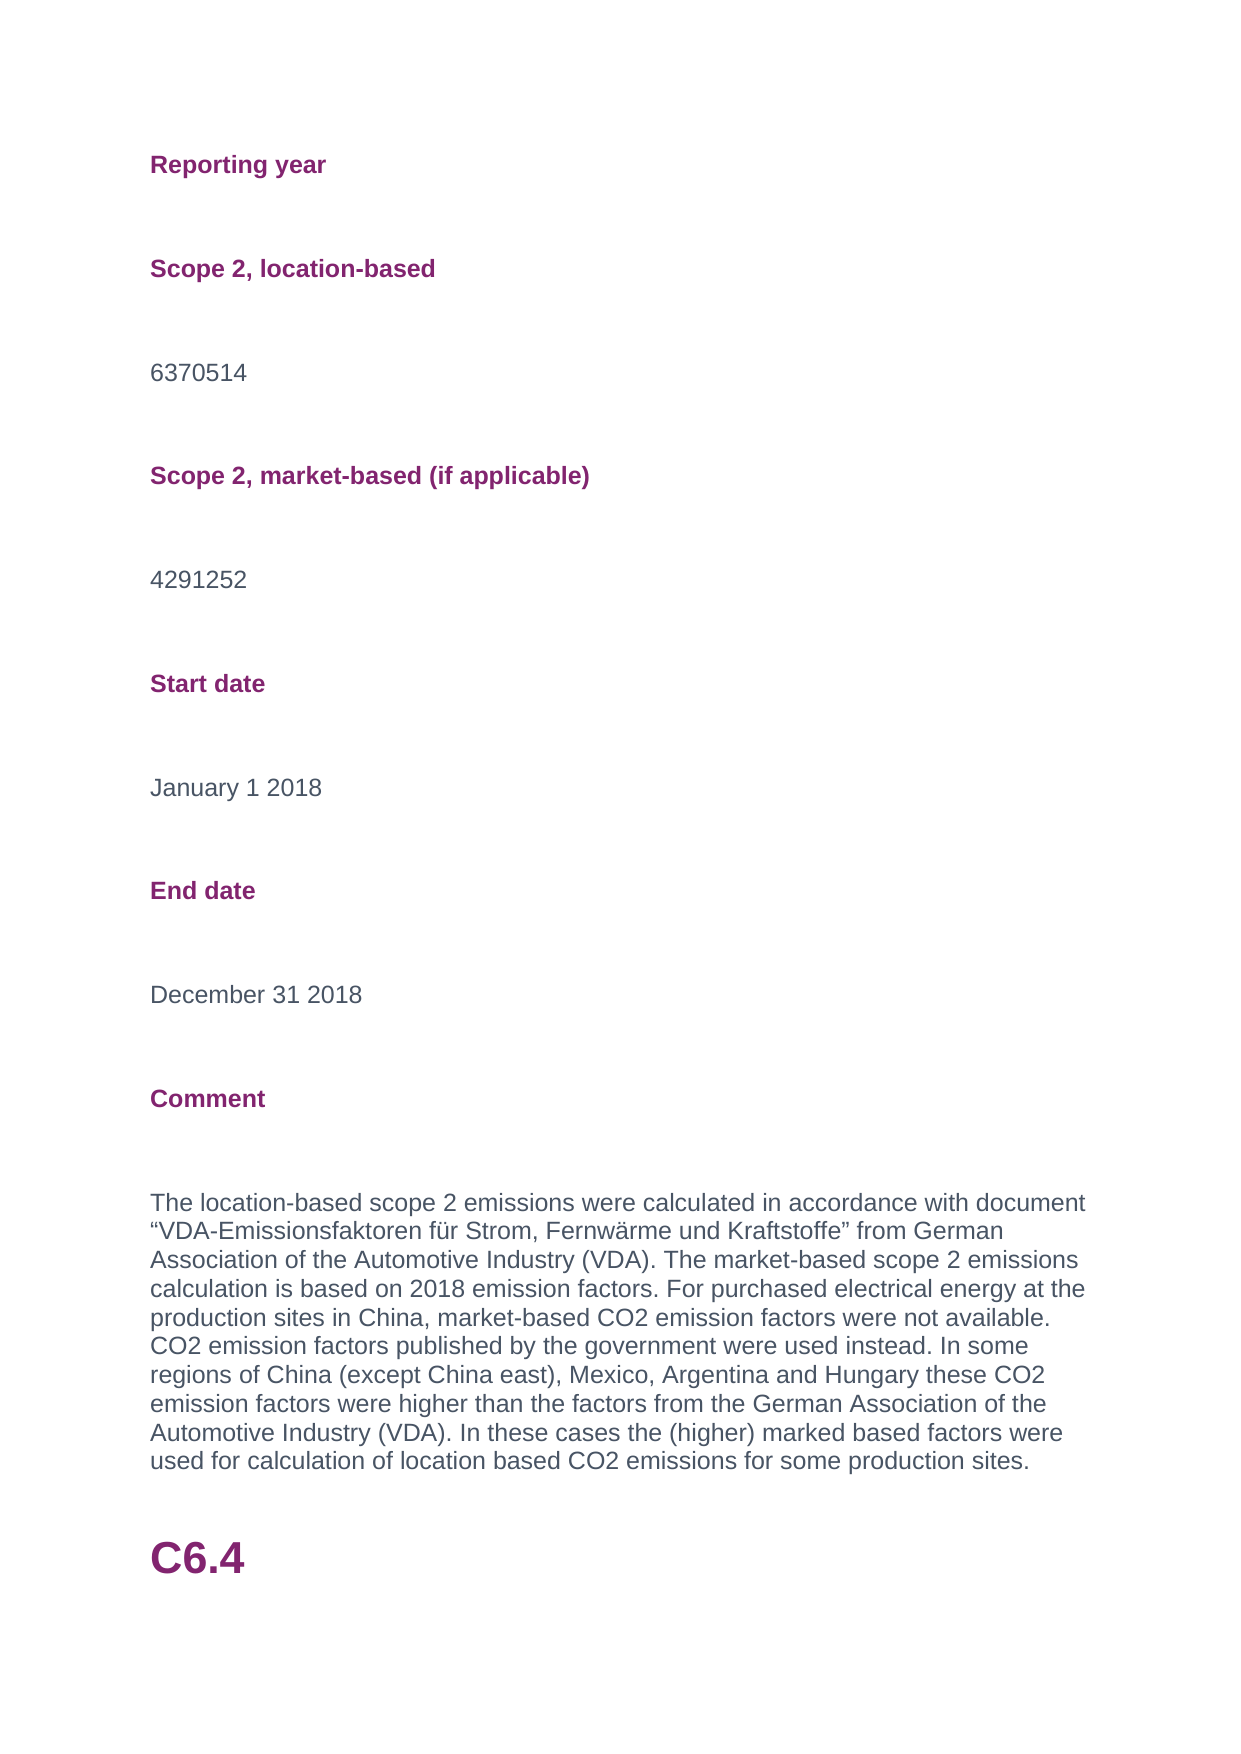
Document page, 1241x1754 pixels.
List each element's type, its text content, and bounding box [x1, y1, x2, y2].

text January 1 2018 [150, 772, 1090, 801]
subtitle End date [150, 876, 1090, 905]
subtitle C6.4 [150, 1475, 1090, 1583]
text The location-based scope 2 emissions were calculated in accordance with document “VDA-Emissionsfaktoren für Strom, Fernwärme und Kraftstoffe” from German Association of the Automotive Industry (VDA). The market-based scope 2 emissions calculation is based on 2018 emission factors. For purchased electrical energy at the production sites in China, market-based CO2 emission factors were not available. CO2 emission factors published by the government were used instead. In some regions of China (except China east), Mexico, Argentina and Hungary these CO2 emission factors were higher than the factors from the German Association of the Automotive Industry (VDA). In these cases the (higher) marked based factors were used for calculation of location based CO2 emissions for some production sites. [150, 1187, 1090, 1475]
subtitle Scope 2, location-based [150, 254, 1090, 282]
subtitle Scope 2, market-based (if applicable) [150, 461, 1090, 490]
text December 31 2018 [150, 980, 1090, 1009]
subtitle Reporting year [150, 150, 1090, 179]
text 6370514 [150, 357, 1090, 386]
text 4291252 [150, 565, 1090, 594]
subtitle Start date [150, 669, 1090, 697]
subtitle Comment [150, 1084, 1090, 1112]
